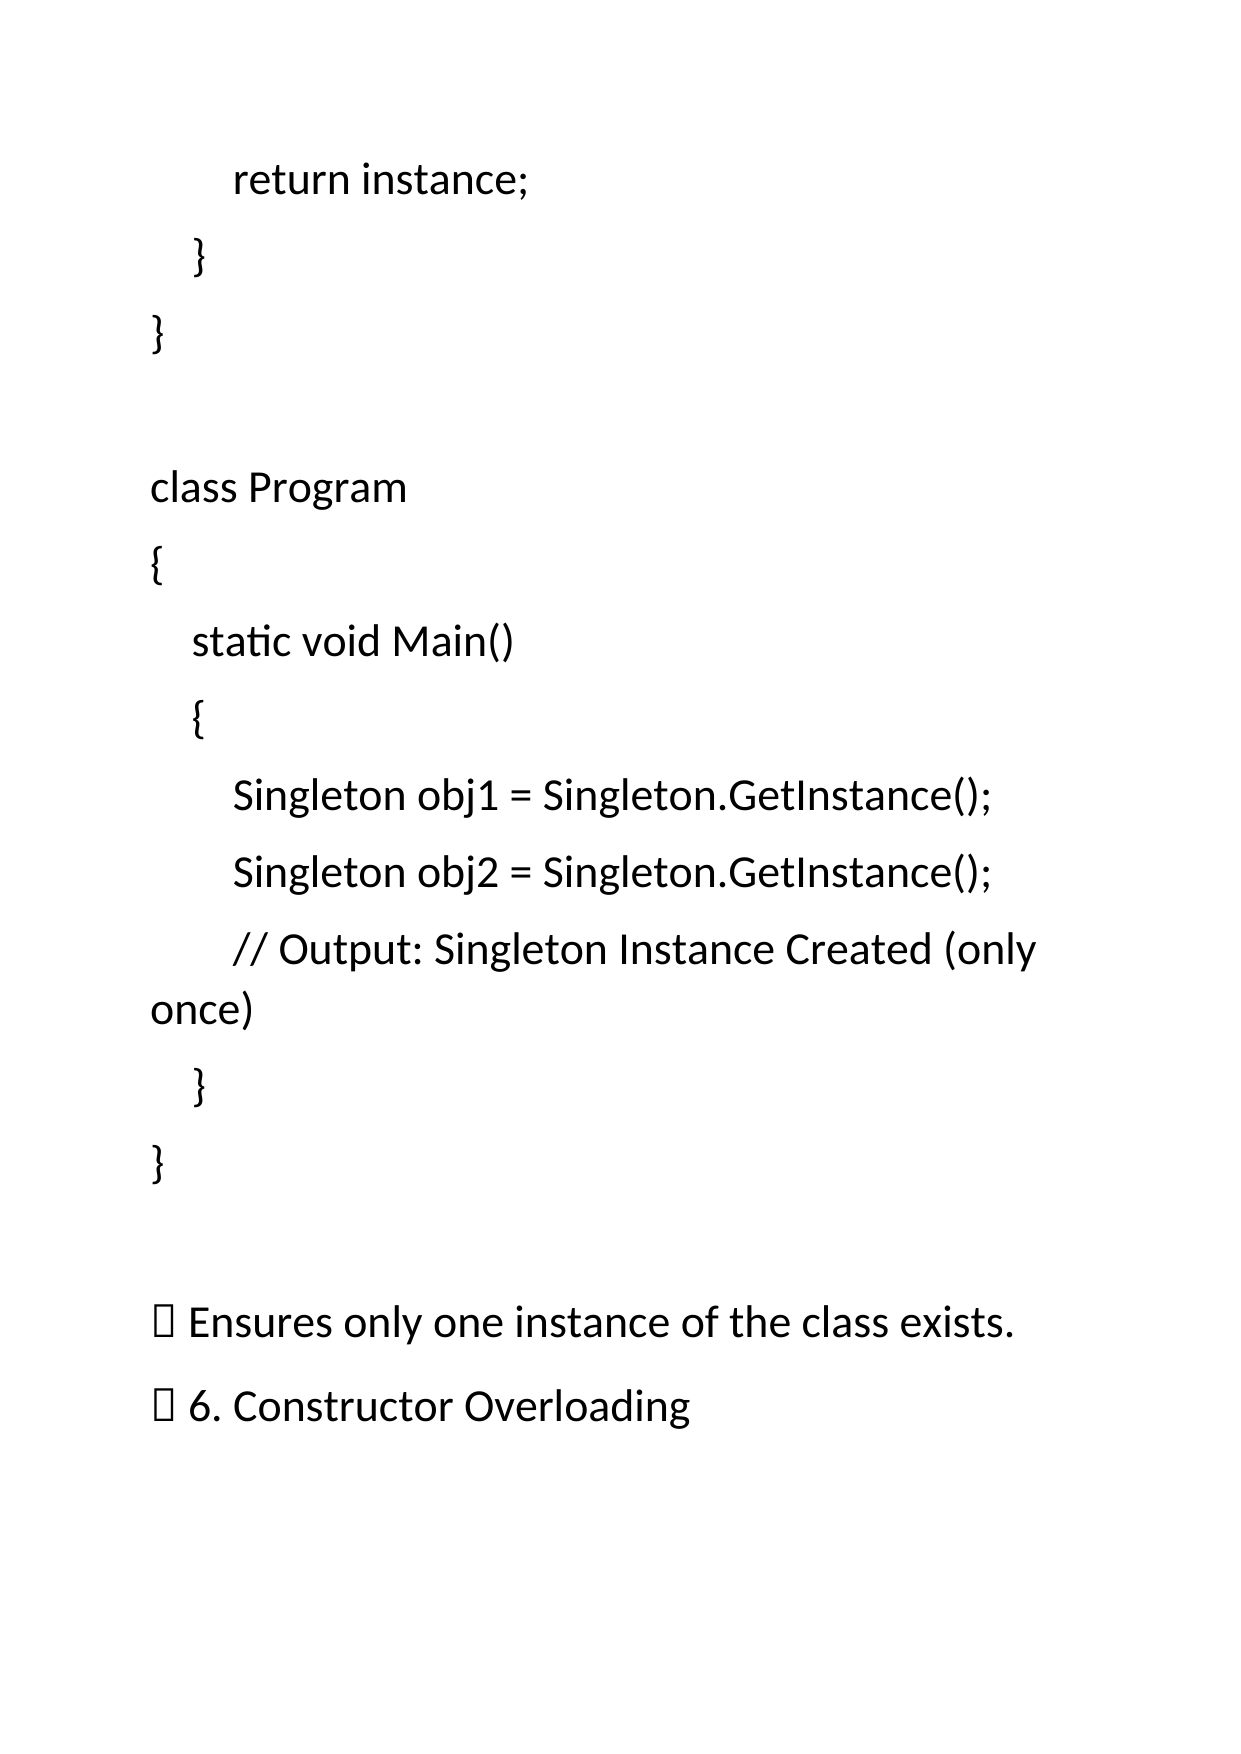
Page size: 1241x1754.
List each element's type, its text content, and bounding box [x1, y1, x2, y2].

text // Output: Singleton Instance Created (only once) [150, 920, 1090, 1036]
text { [150, 535, 1090, 591]
text class Program [150, 458, 1090, 514]
text return instance; [150, 150, 1090, 206]
text } [150, 1057, 1090, 1113]
text } [150, 304, 1090, 360]
text } [150, 227, 1090, 283]
text { [150, 689, 1090, 745]
text } [150, 1134, 1090, 1190]
text static void Main() [150, 612, 1090, 668]
text Singleton obj2 = Singleton.GetInstance(); [150, 843, 1090, 899]
text ✅ Ensures only one instance of the class exists. [150, 1288, 1090, 1350]
text Singleton obj1 = Singleton.GetInstance(); [150, 766, 1090, 822]
text 🔹 6. Constructor Overloading [150, 1372, 1090, 1434]
